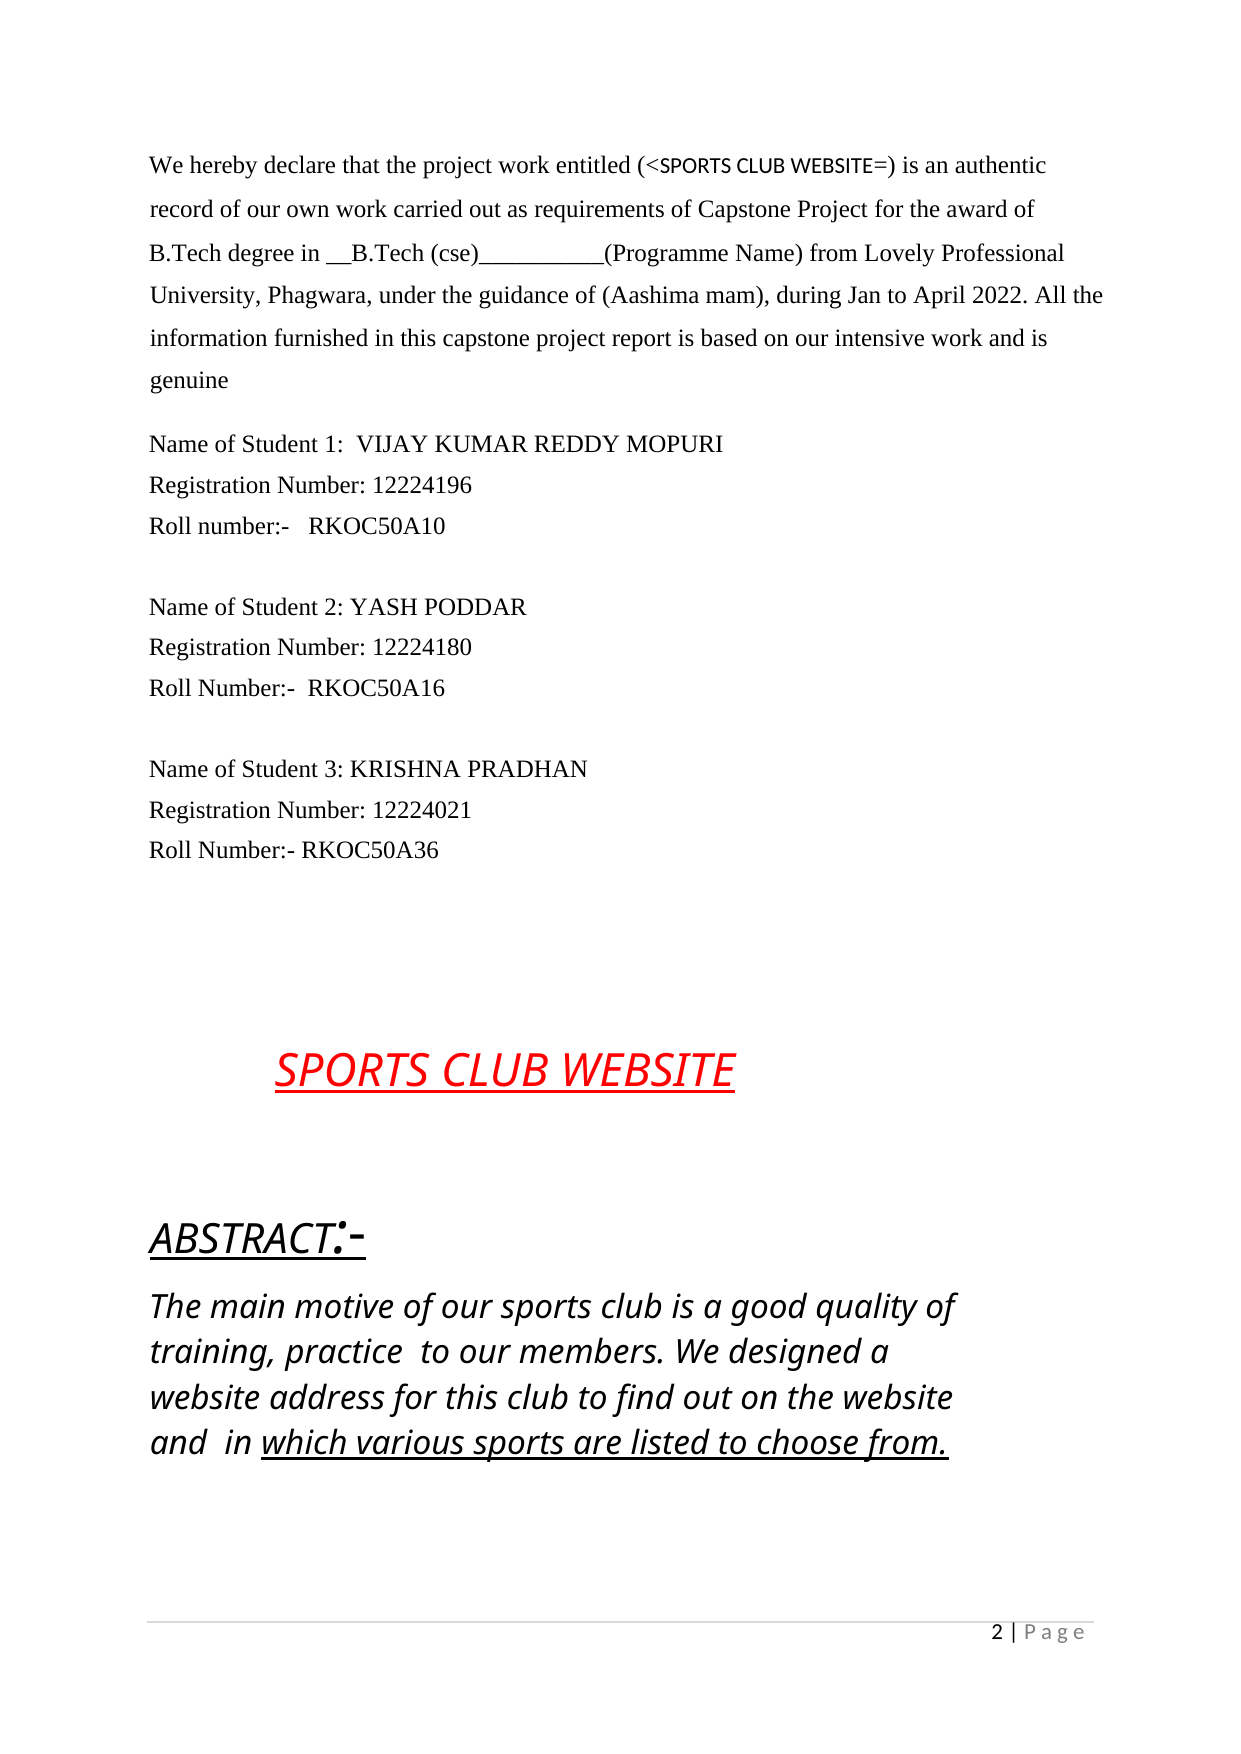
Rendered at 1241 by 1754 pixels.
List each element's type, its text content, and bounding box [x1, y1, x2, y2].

text B.Tech degree in __B.Tech (cse)__________(Programme Name) from Lovely Professional University, Phagwara, under the guidance of (Aashima mam), during Jan to April 2022. All the information furnished in this capstone project report is based on our intensive work and is genuine [148, 238, 1111, 394]
text We hereby declare that the project work entitled (<SPORTS CLUB WEBSITE=) is an authentic record of our own work carried out as requirements of Capstone Project for the award of [148, 150, 1111, 223]
text Roll Number:- RKOC50A16 [148, 673, 523, 702]
text Registration Number: 12224021 [148, 795, 1111, 823]
text Name of Student 3: KRISHNA PRADHAN [148, 754, 1111, 783]
text The main motive of our sports club is a good quality of training, practice to our members. We designed a website address for this club to find out on the website and in which various sports are listed to choose from. [148, 1283, 1007, 1464]
text Roll number:- RKOC50A10 [148, 511, 523, 539]
text Roll Number:- RKOC50A36 [148, 836, 1111, 864]
text SPORTS CLUB WEBSITE [150, 1037, 1233, 1099]
subtitle ABSTRACT:- [150, 1191, 1233, 1271]
text Name of Student 2: YASH PODDAR [148, 592, 1111, 620]
text Name of Student 1: VIJAY KUMAR REDDY MOPURI [148, 429, 1111, 458]
text Registration Number: 12224180 [148, 632, 523, 661]
text Registration Number: 12224196 [148, 470, 523, 499]
